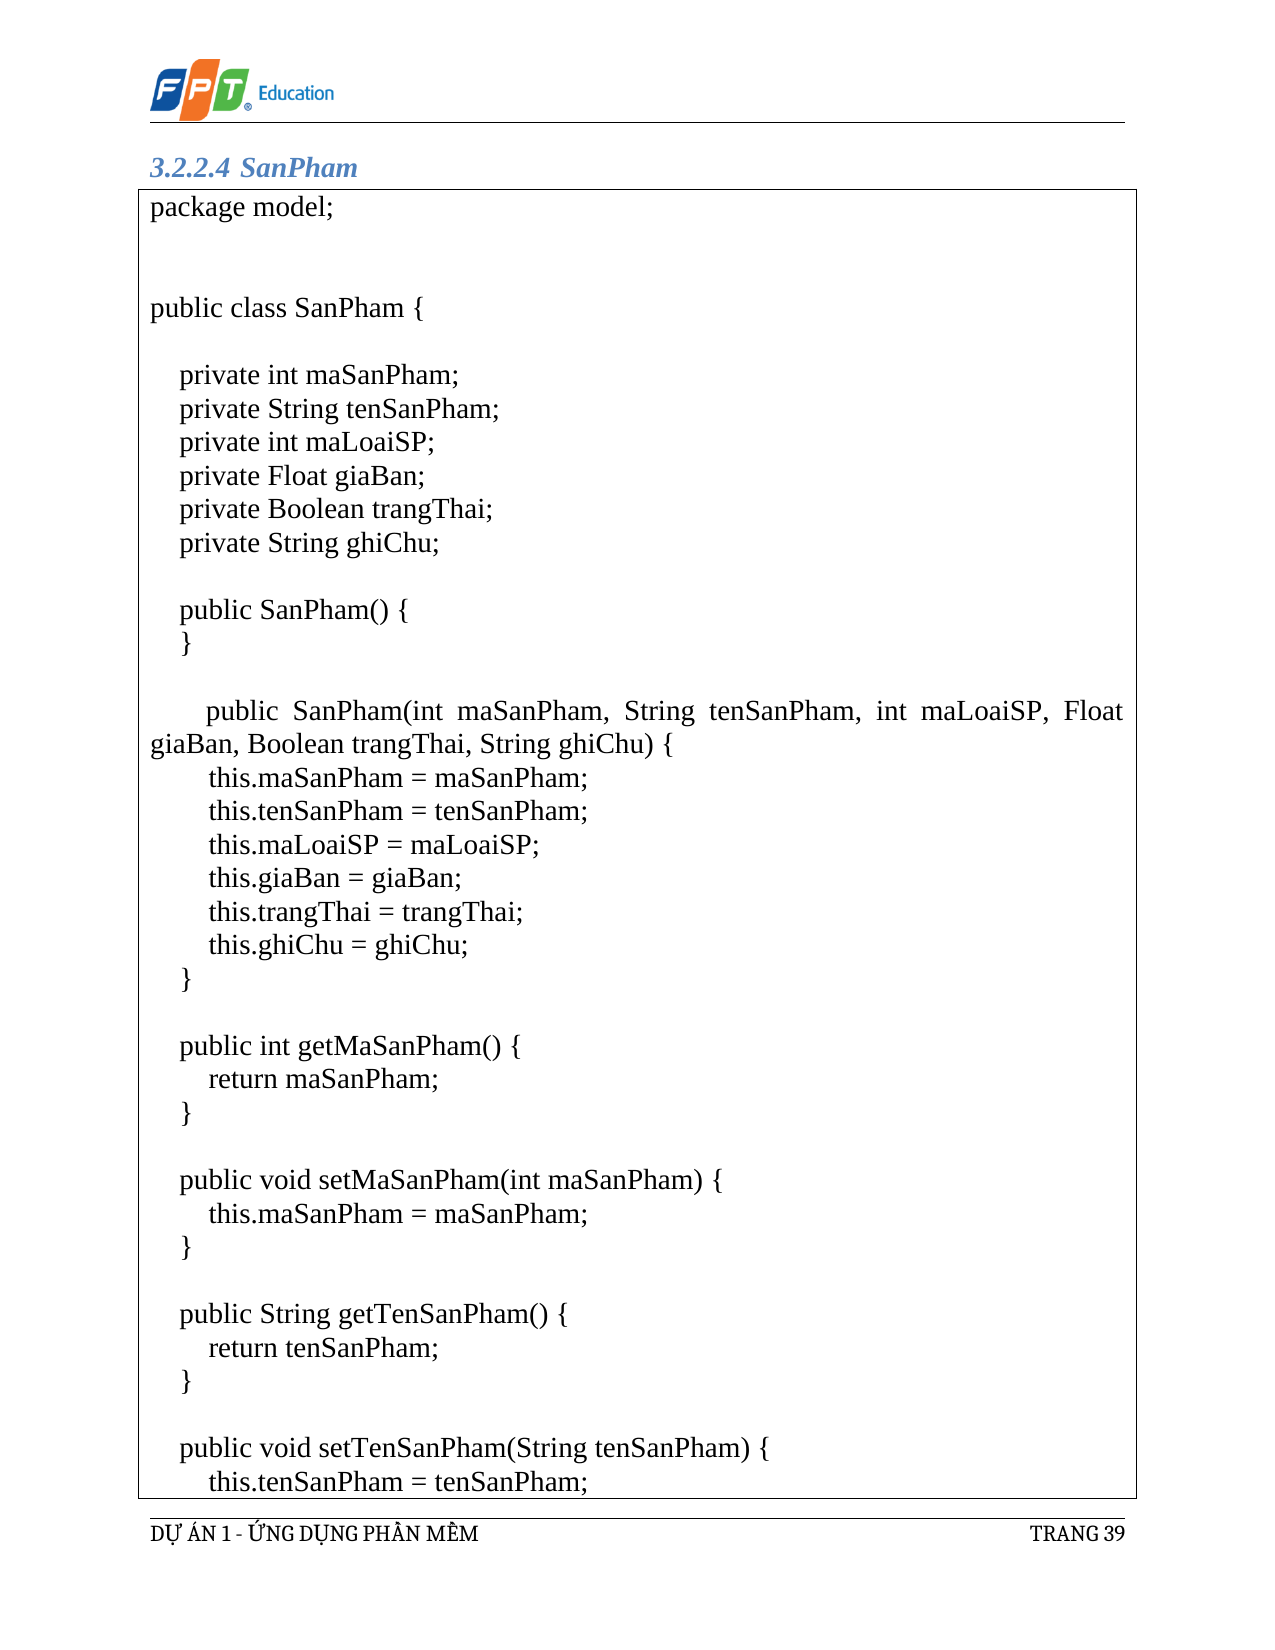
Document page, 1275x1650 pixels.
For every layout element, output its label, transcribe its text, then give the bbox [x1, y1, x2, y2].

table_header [139, 190, 1136, 1498]
picture [150, 59, 336, 121]
subtitle SanPham [150, 150, 1125, 183]
